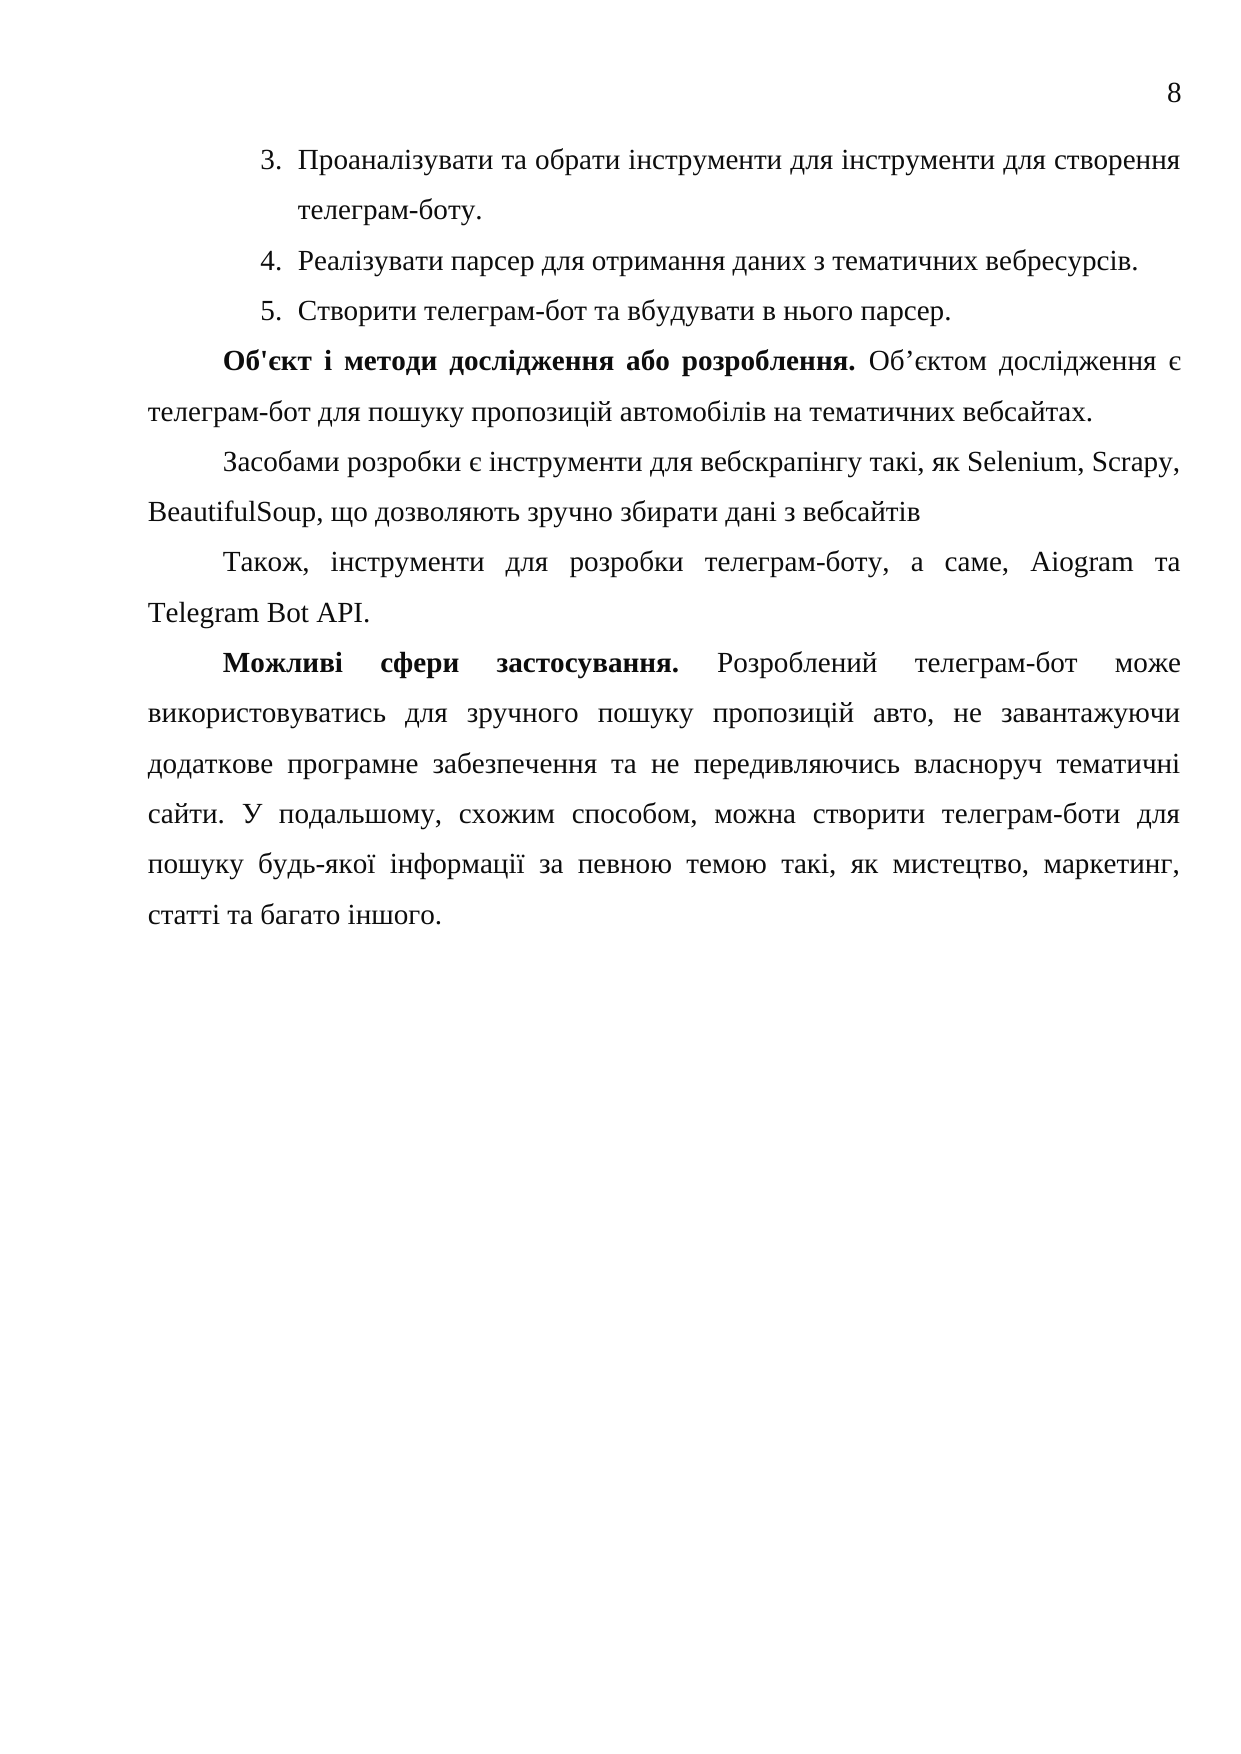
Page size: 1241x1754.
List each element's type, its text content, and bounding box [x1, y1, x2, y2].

list Реалізувати парсер для отримання даних з тематичних вебресурсів. [260, 243, 1181, 276]
text Засобами розробки є інструменти для вебскрапінгу такі, як Selenium, Scrapy, BeautifulSoup, що дозволяють зручно збирати дані з вебсайтів [148, 444, 1181, 528]
list Створити телеграм-бот та вбудувати в нього парсер. [260, 293, 1181, 327]
list Проаналізувати та обрати інструменти для інструменти для створення телеграм-боту. [260, 142, 1181, 226]
text Також, інструменти для розробки телеграм-боту, а саме, Aiogram та Telegram Bot API. [148, 544, 1181, 628]
text Можливі сфери застосування. Розроблений телеграм-бот може використовуватись для зручного пошуку пропозицій авто, не завантажуючи додаткове програмне забезпечення та не передивляючись власноруч тематичні сайти. У подальшому, схожим способом, можна створити телеграм-боти для пошуку будь-якої інформації за певною темою такі, як мистецтво, маркетинг, статті та багато іншого. [148, 645, 1181, 930]
text Об'єкт і методи дослідження або розроблення. Об’єктом дослідження є телеграм-бот для пошуку пропозицій автомобілів на тематичних вебсайтах. [148, 343, 1181, 427]
